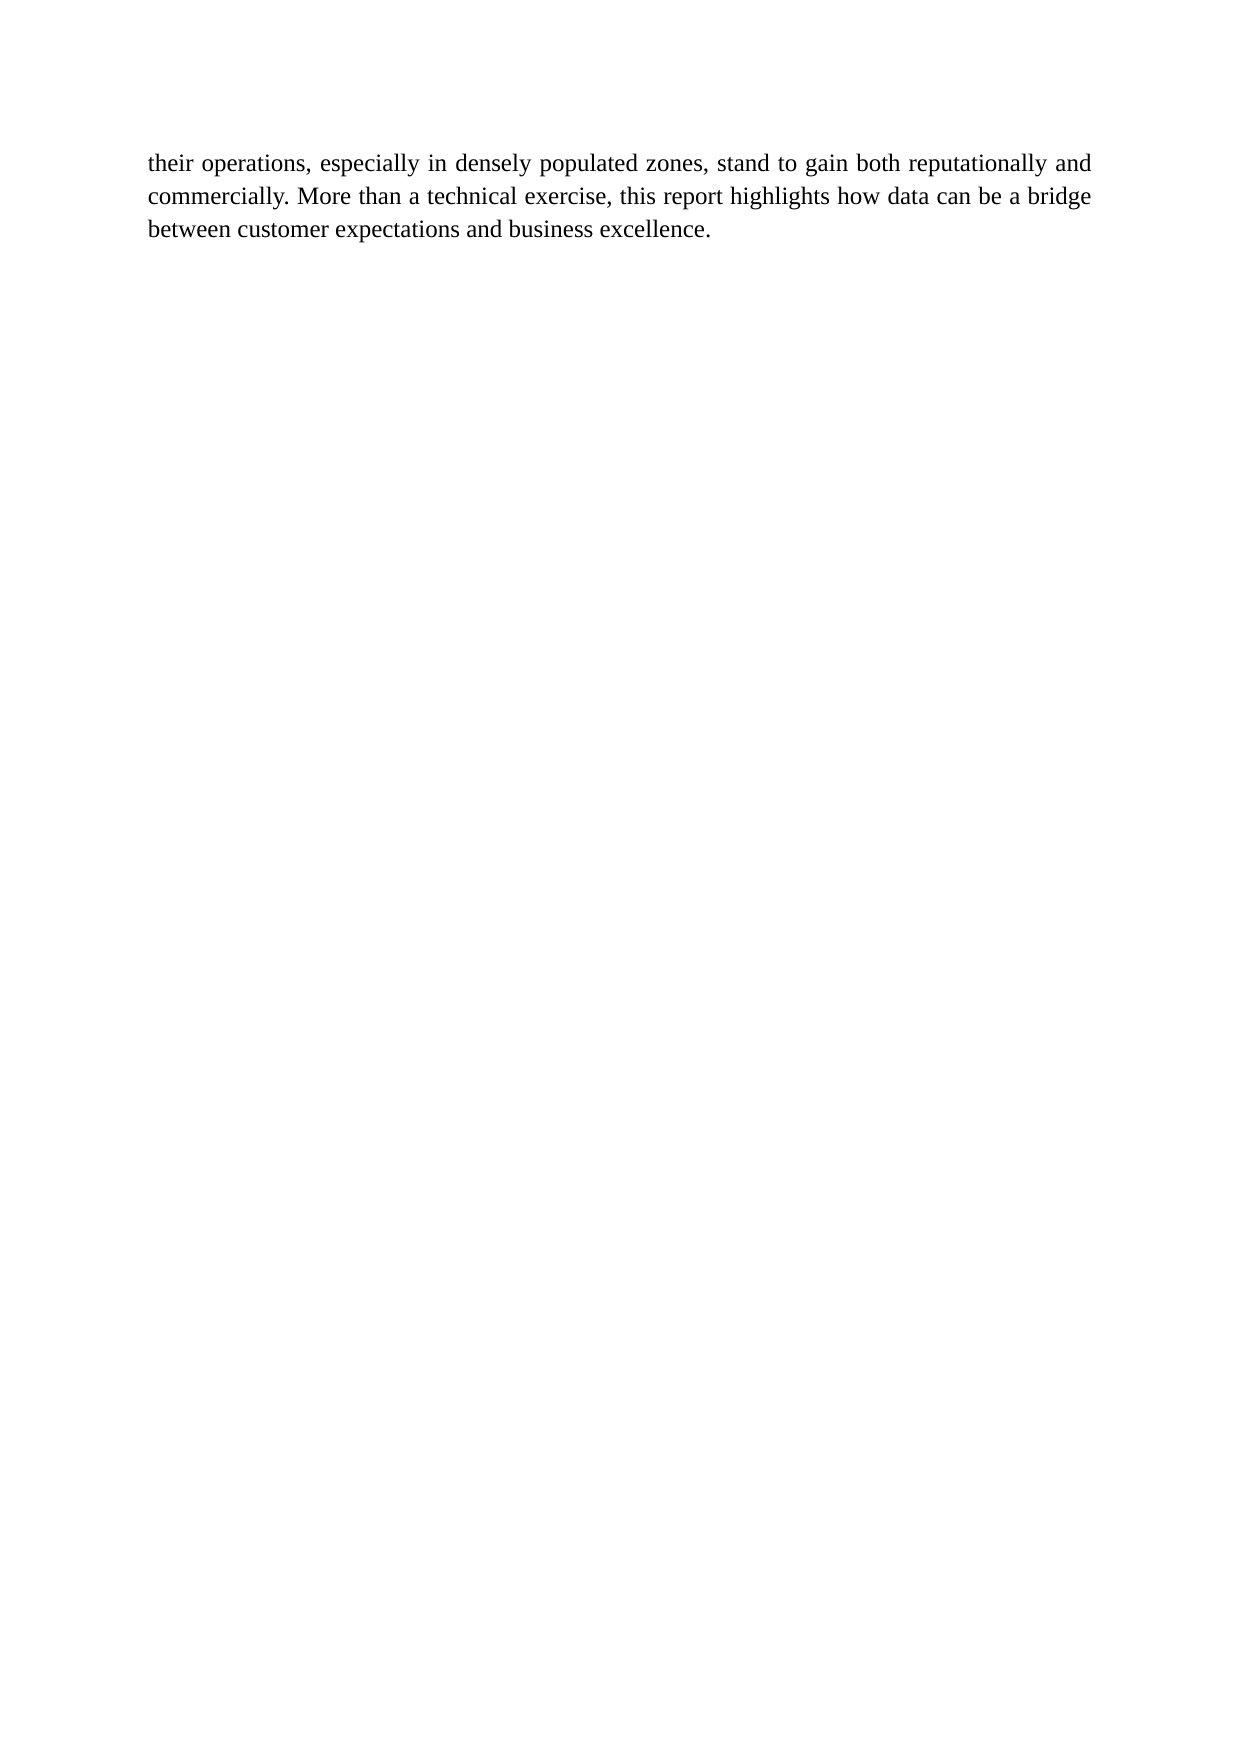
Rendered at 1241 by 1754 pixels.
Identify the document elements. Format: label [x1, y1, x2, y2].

text [148, 148, 1092, 242]
